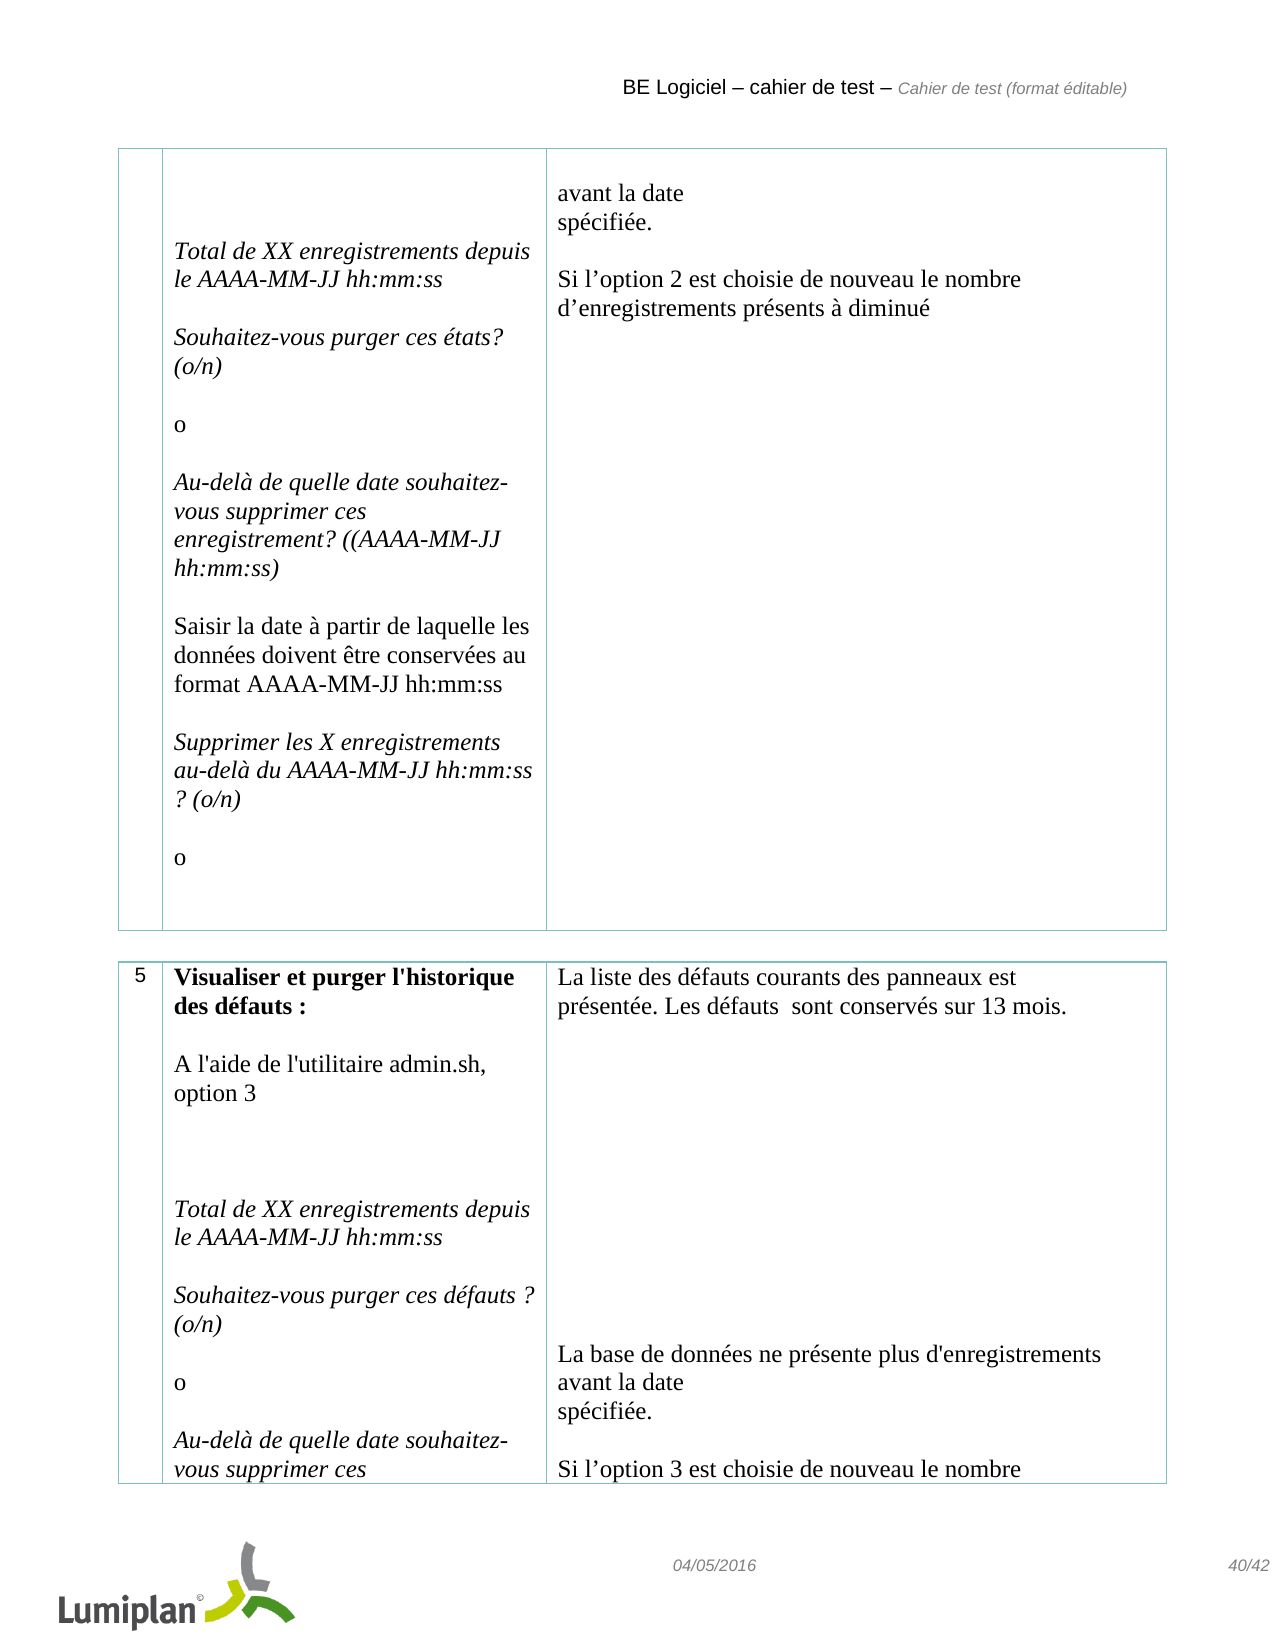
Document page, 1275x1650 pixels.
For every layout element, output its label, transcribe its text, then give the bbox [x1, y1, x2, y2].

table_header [163, 149, 546, 930]
table_header 4 [119, 149, 162, 930]
picture [49, 1534, 302, 1635]
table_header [547, 149, 1166, 930]
table_header 5 [119, 963, 162, 1483]
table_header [163, 963, 546, 1483]
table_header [547, 963, 1166, 1483]
